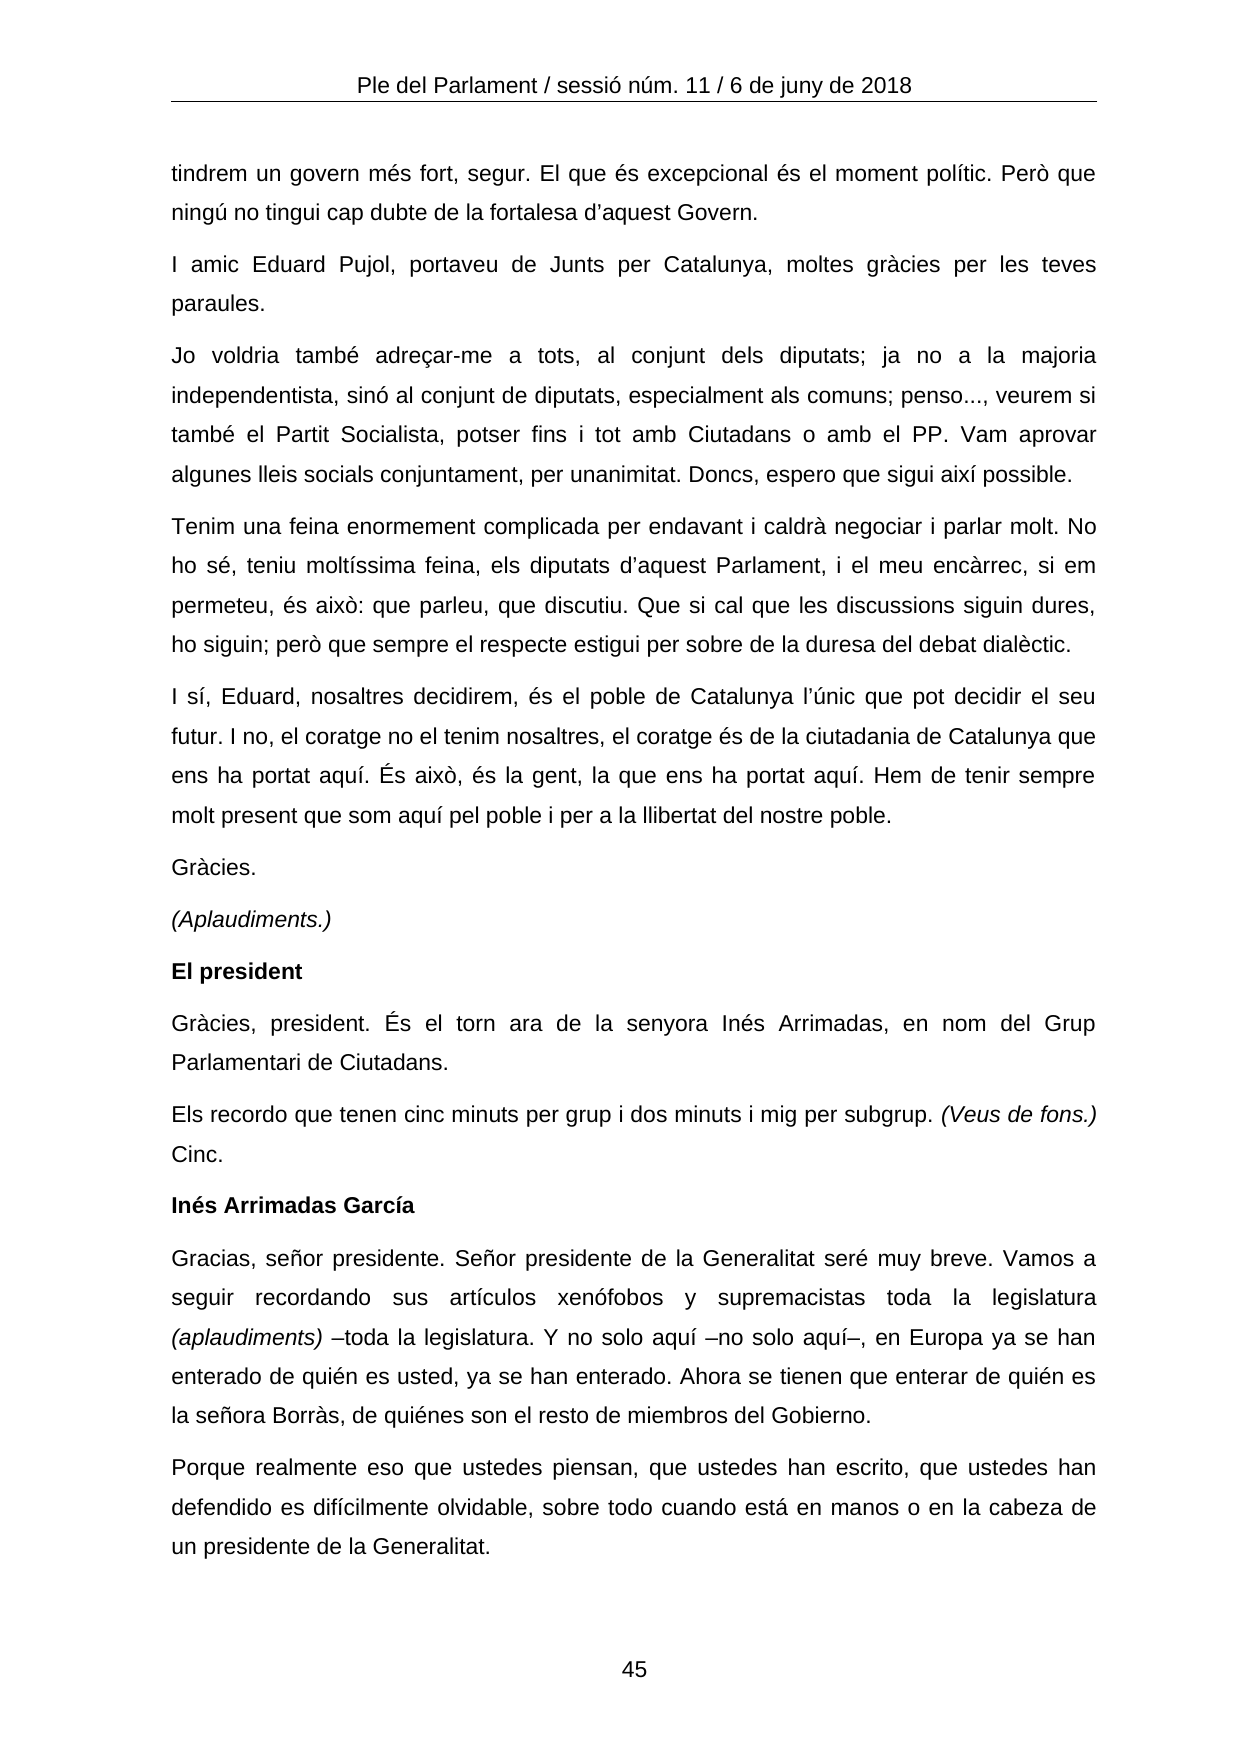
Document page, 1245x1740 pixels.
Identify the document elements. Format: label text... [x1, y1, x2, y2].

text I sí, Eduard, nosaltres decidirem, és el poble de Catalunya l’únic que pot decidir el seu futur. I no, el coratge no el tenim nosaltres, el coratge és de la ciutadania de Catalunya que ens ha portat aquí. És això, és la gent, la que ens ha portat aquí. Hem de tenir sempre molt present que som aquí pel poble i per a la llibertat del nostre poble. [171, 683, 1097, 828]
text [171, 159, 1097, 225]
text Gracias, señor presidente. Señor presidente de la Generalitat seré muy breve. Vamos a seguir recordando sus artículos xenófobos y supremacistas toda la legislatura (aplaudiments) –toda la legislatura. Y no solo aquí –no solo aquí–, en Europa ya se han enterado de quién es usted, ya se han enterado. Ahora se tienen que enterar de quién es la señora Borràs, de quiénes son el resto de miembros del Gobierno. [171, 1244, 1097, 1429]
text Gràcies. [171, 854, 1097, 880]
text I amic Eduard Pujol, portaveu de Junts per Catalunya, moltes gràcies per les teves paraules. [171, 251, 1097, 317]
text Gràcies, president. És el torn ara de la senyora Inés Arrimadas, en nom del Grup Parlamentari de Ciutadans. [171, 1009, 1097, 1075]
text Els recordo que tenen cinc minuts per grup i dos minuts i mig per subgrup. (Veus de fons.) Cinc. [171, 1101, 1097, 1167]
text Jo voldria també adreçar-me a tots, al conjunt dels diputats; ja no a la majoria independentista, sinó al conjunt de diputats, especialment als comuns; penso..., veurem si també el Partit Socialista, potser fins i tot amb Ciutadans o amb el PP. Vam aprovar algunes lleis socials conjuntament, per unanimitat. Doncs, espero que sigui així possible. [171, 342, 1097, 487]
text Tenim una feina enormement complicada per endavant i caldrà negociar i parlar molt. No ho sé, teniu moltíssima feina, els diputats d’aquest Parlament, i el meu encàrrec, si em permeteu, és això: que parleu, que discutiu. Que si cal que les discussions siguin dures, ho siguin; però que sempre el respecte estigui per sobre de la duresa del debat dialèctic. [171, 513, 1097, 658]
text El president [171, 958, 1097, 984]
text (Aplaudiments.) [171, 906, 1097, 932]
text Porque realmente eso que ustedes piensan, que ustedes han escrito, que ustedes han defendido es difícilmente olvidable, sobre todo cuando está en manos o en la cabeza de un presidente de la Generalitat. [171, 1454, 1097, 1560]
text Inés Arrimadas García [171, 1192, 1097, 1219]
